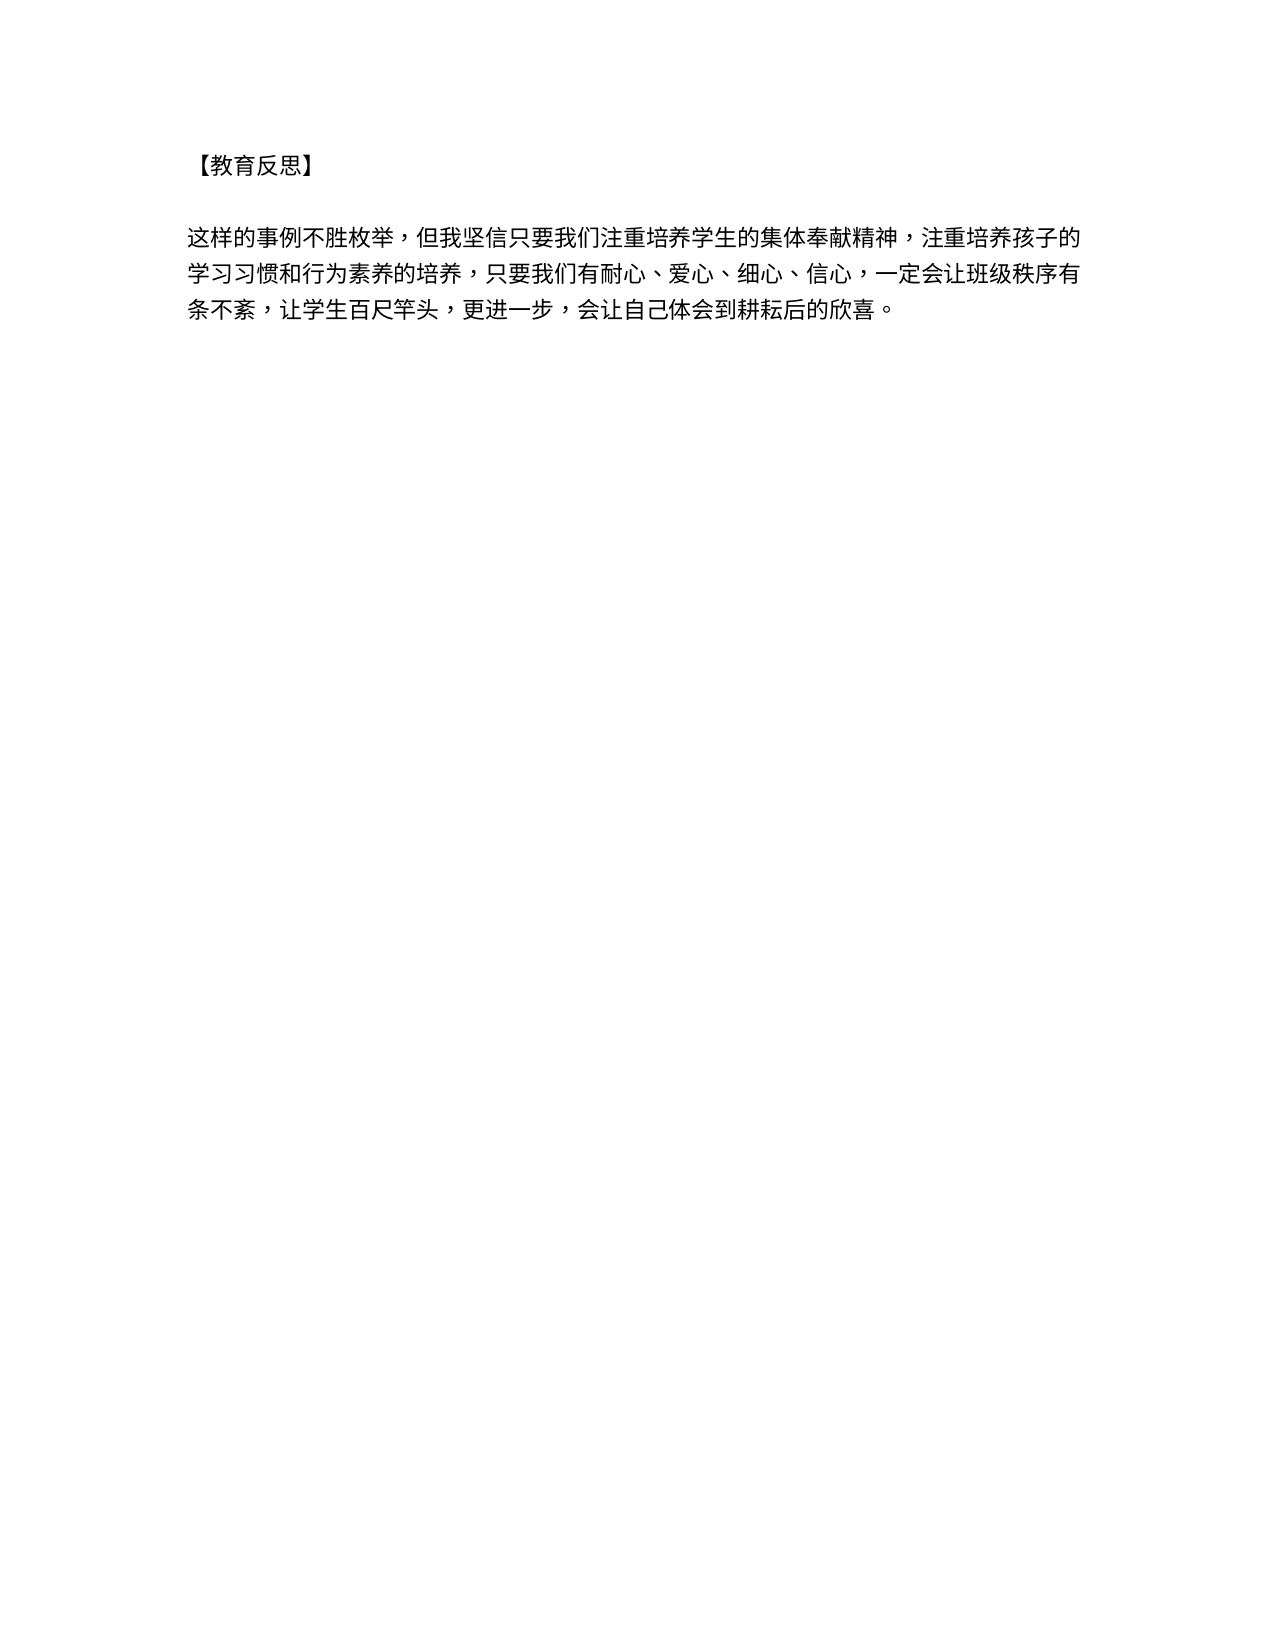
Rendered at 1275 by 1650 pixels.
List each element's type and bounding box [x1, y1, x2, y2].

text [187, 150, 1087, 505]
